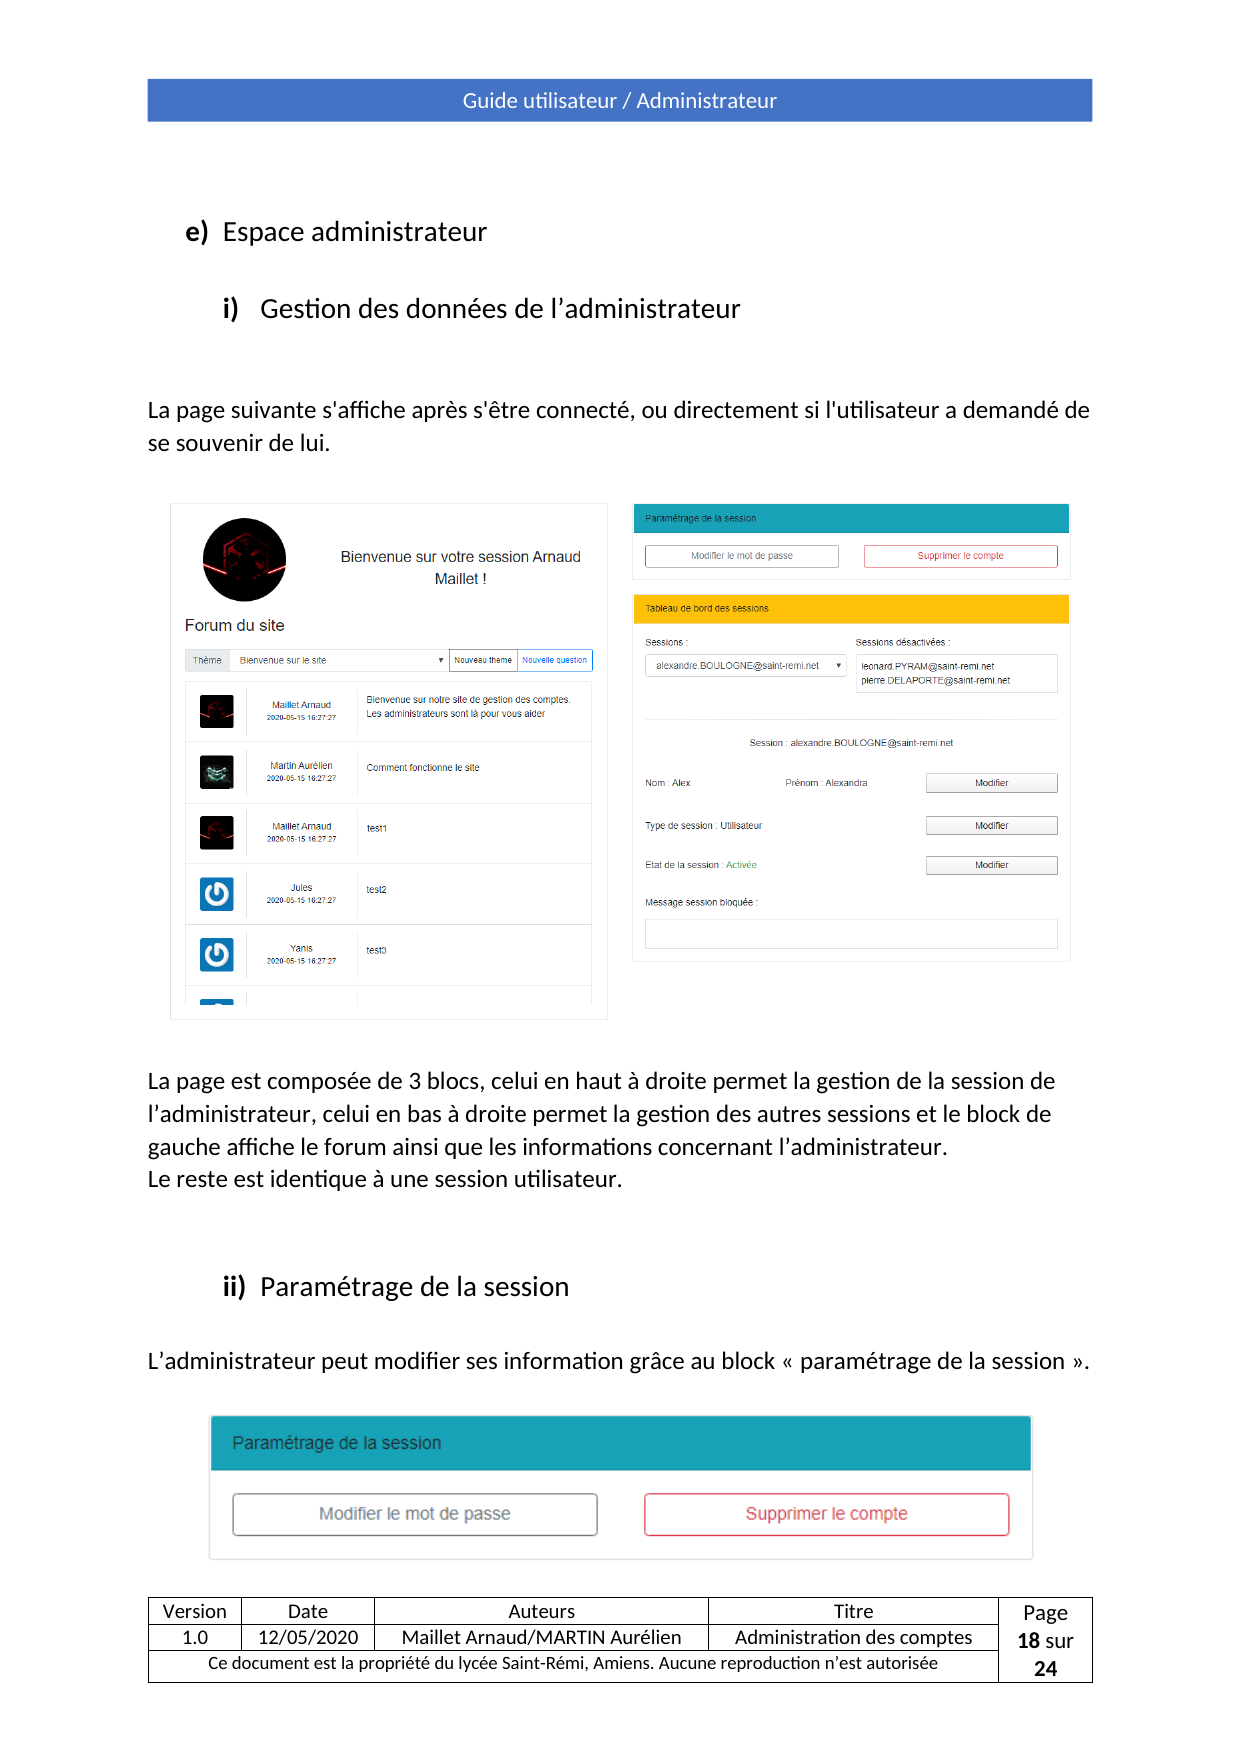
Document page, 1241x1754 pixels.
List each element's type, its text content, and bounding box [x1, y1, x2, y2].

text Le reste est identique à une session utilisateur. [148, 1164, 1093, 1194]
picture [147, 493, 1093, 1030]
list Espace administrateur [185, 213, 1093, 249]
text L’administrateur peut modifier ses information grâce au block « paramétrage de la session ». [148, 1345, 1093, 1375]
list Paramétrage de la session [223, 1268, 1093, 1303]
list Gestion des données de l’administrateur [223, 290, 1093, 326]
picture [205, 1410, 1035, 1564]
text La page suivante s'affiche après s'être connecté, ou directement si l'utilisateur a demandé de se souvenir de lui. [148, 394, 1093, 458]
text La page est composée de 3 blocs, celui en haut à droite permet la gestion de la session de l’administrateur, celui en bas à droite permet la gestion des autres sessions et le block de gauche affiche le forum ainsi que les informations concernant l’administrateur. [148, 1065, 1093, 1161]
